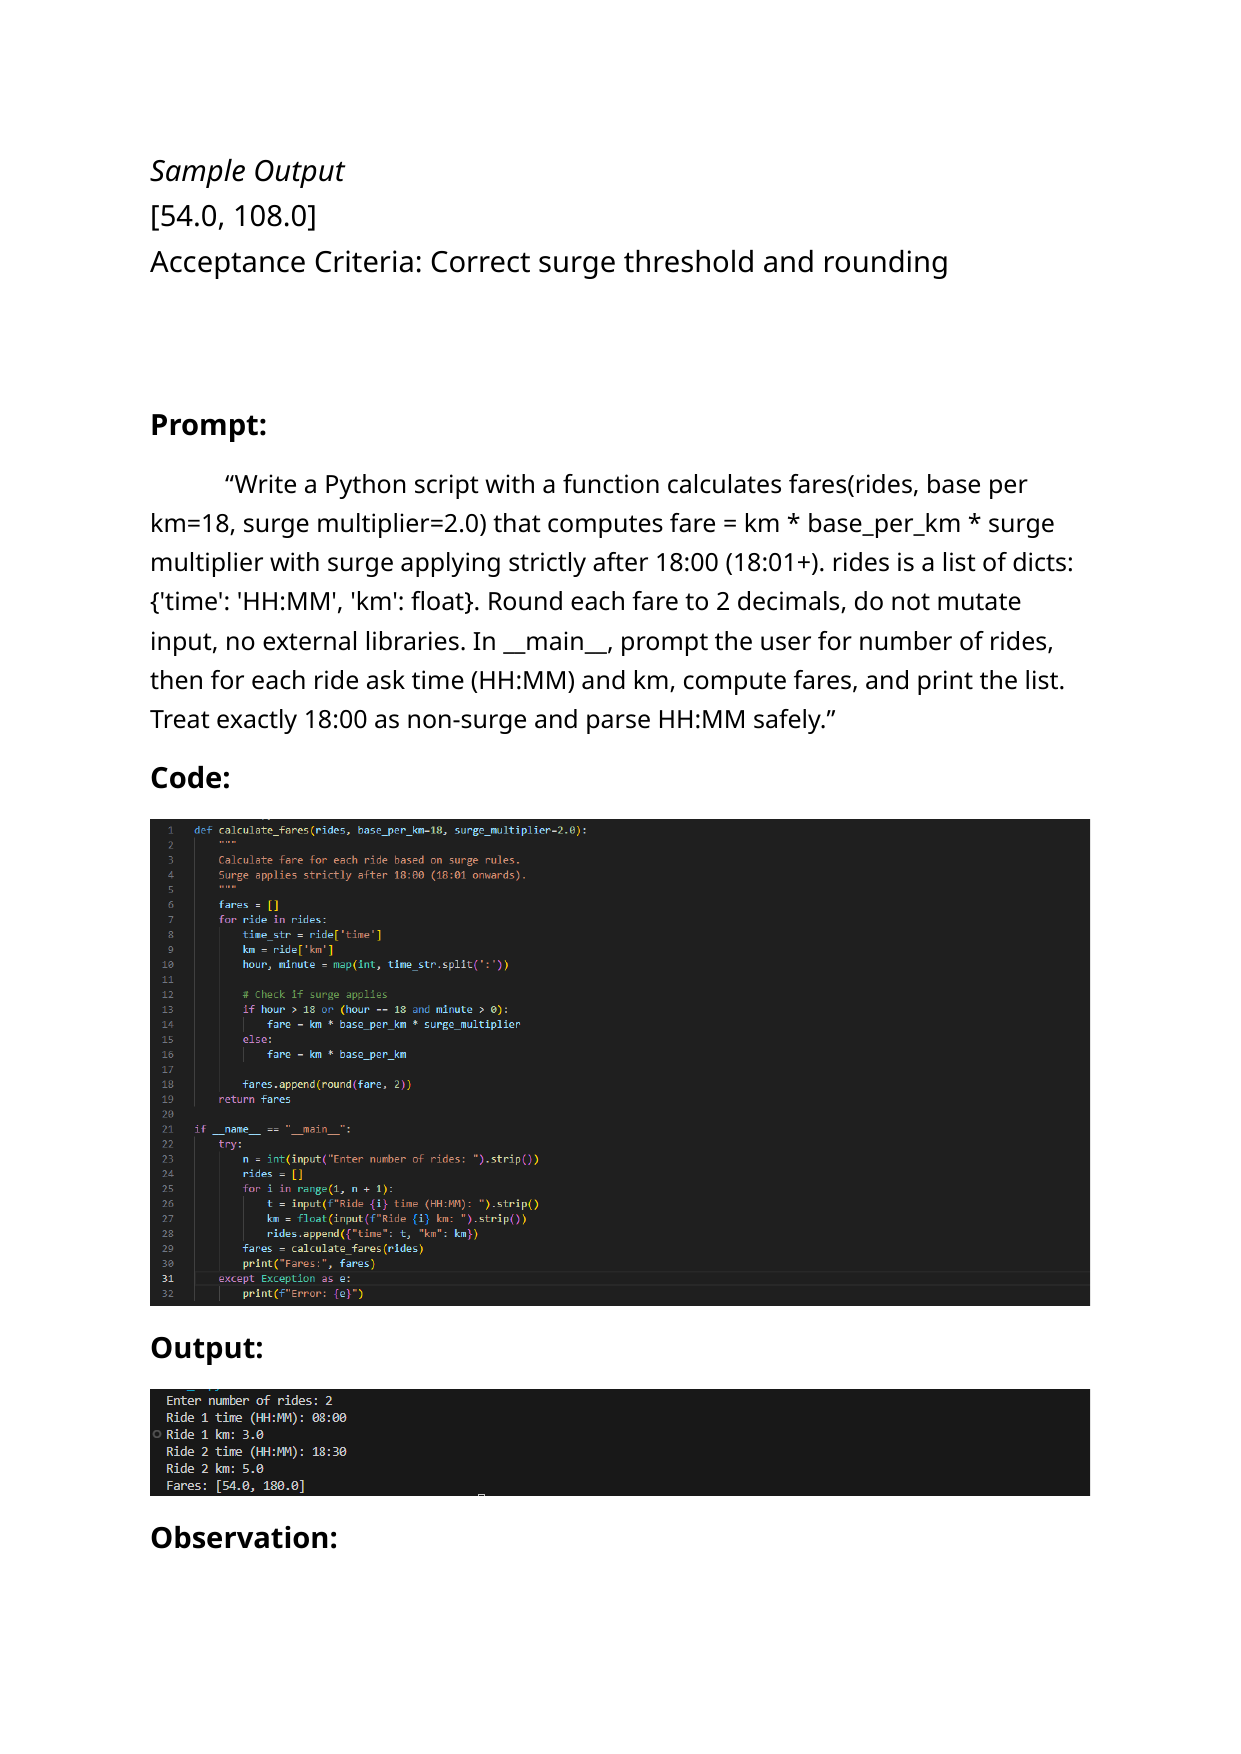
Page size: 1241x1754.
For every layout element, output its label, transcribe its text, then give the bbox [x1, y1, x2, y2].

text “Write a Python script with a function calculates fares(rides, base per km=18, surge multiplier=2.0) that computes fare = km * base_per_km * surge multiplier with surge applying strictly after 18:00 (18:01+). rides is a list of dicts: {'time': 'HH:MM', 'km': float}. Round each fare to 2 decimals, do not mutate input, no external libraries. In __main__, prompt the user for number of rides, then for each ride ask time (HH:MM) and km, compute fares, and print the list. Treat exactly 18:00 as non-surge and parse HH:MM safely.” [150, 466, 1090, 736]
picture [150, 1389, 1091, 1496]
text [150, 150, 1090, 320]
picture [150, 819, 1091, 1306]
text Code: [150, 757, 1090, 797]
text Prompt: [150, 404, 1090, 444]
text Output: [150, 1327, 1090, 1367]
text Observation: [150, 1517, 1090, 1557]
